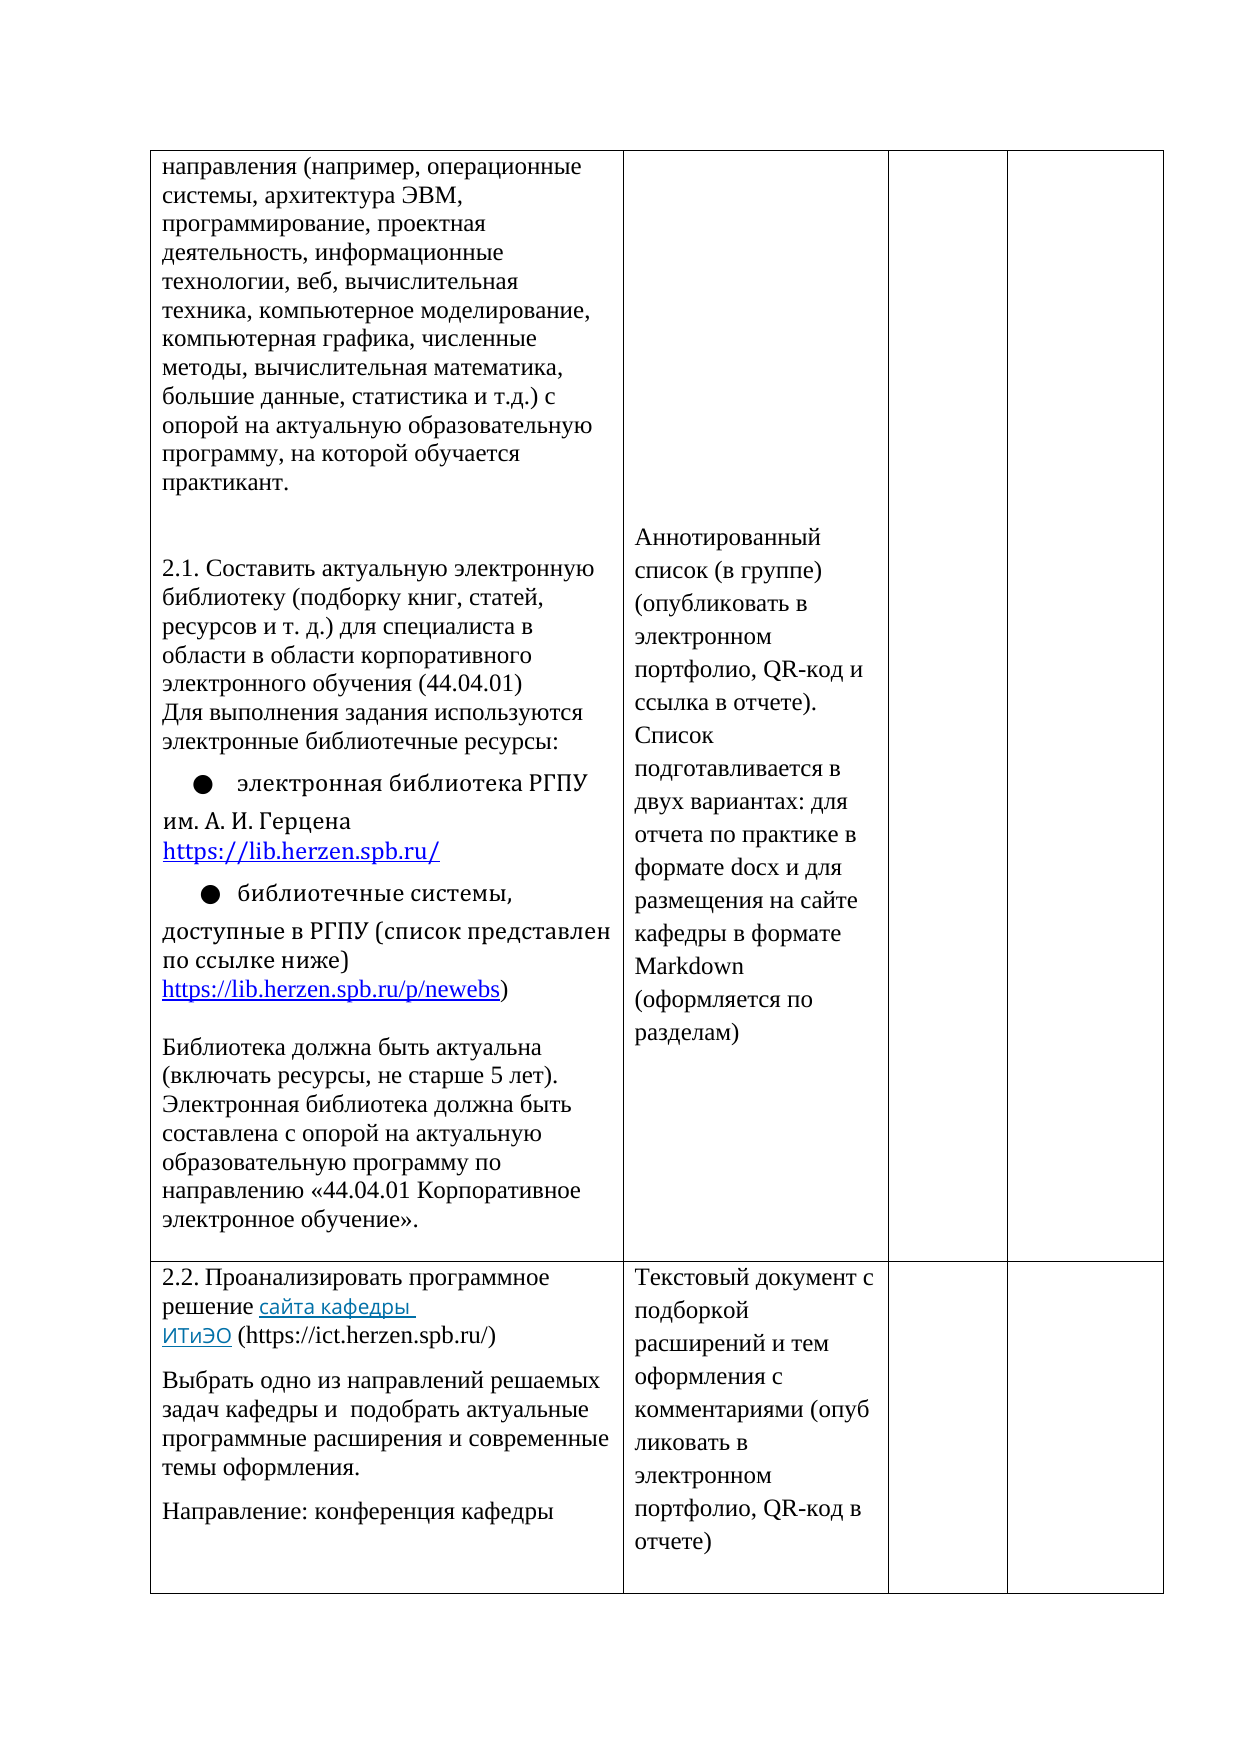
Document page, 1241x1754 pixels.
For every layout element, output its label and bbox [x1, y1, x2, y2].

table_cell [1008, 1262, 1163, 1592]
table_cell [624, 1262, 888, 1592]
table_cell [889, 1262, 1007, 1592]
table_cell [151, 1262, 623, 1592]
